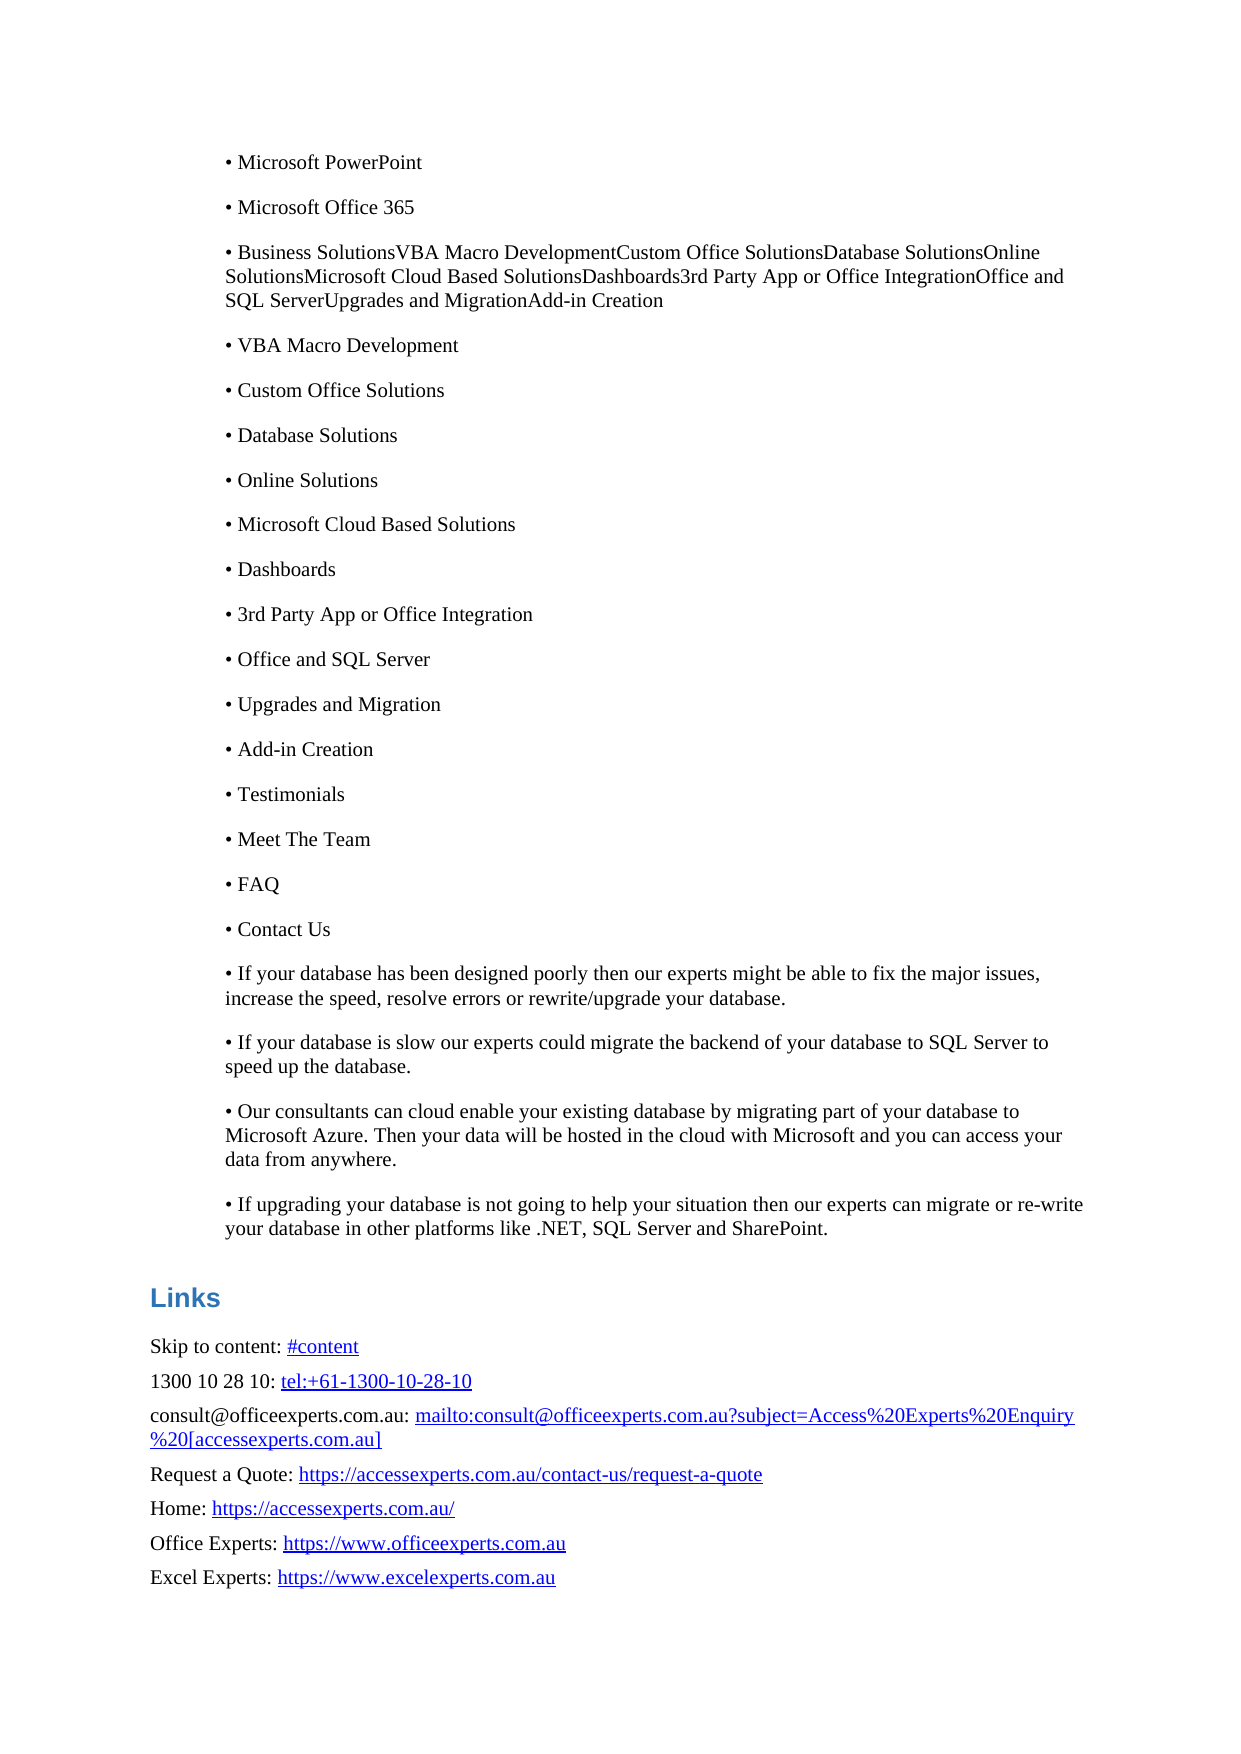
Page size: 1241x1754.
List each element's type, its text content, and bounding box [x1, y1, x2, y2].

text • Custom Office Solutions [225, 378, 1090, 402]
text • Meet The Team [225, 827, 1090, 851]
text • Office and SQL Server [225, 647, 1090, 671]
text consult@officeexperts.com.au: mailto:consult@officeexperts.com.au?subject=Access%20Experts%20Enquiry%20[accessexperts.com.au] [150, 1403, 1090, 1451]
text • Testimonials [225, 782, 1090, 806]
text 1300 10 28 10: tel:+61-1300-10-28-10 [150, 1369, 1090, 1393]
text • 3rd Party App or Office Integration [225, 602, 1090, 626]
text • Microsoft Cloud Based Solutions [225, 512, 1090, 536]
text • VBA Macro Development [225, 333, 1090, 357]
text • Upgrades and Migration [225, 692, 1090, 716]
text • Business SolutionsVBA Macro DevelopmentCustom Office SolutionsDatabase SolutionsOnline SolutionsMicrosoft Cloud Based SolutionsDashboards3rd Party App or Office IntegrationOffice and SQL ServerUpgrades and MigrationAdd-in Creation [225, 240, 1090, 312]
text • FAQ [225, 872, 1090, 896]
text • Online Solutions [225, 467, 1090, 492]
text Request a Quote: https://accessexperts.com.au/contact-us/request-a-quote [150, 1462, 1090, 1486]
text Excel Experts: https://www.excelexperts.com.au [150, 1565, 1090, 1589]
text • Add-in Creation [225, 737, 1090, 761]
subtitle Links [150, 1282, 1090, 1313]
text • Microsoft PowerPoint [225, 150, 1090, 174]
text • If upgrading your database is not going to help your situation then our experts can migrate or re-write your database in other platforms like .NET, SQL Server and SharePoint. [225, 1192, 1090, 1240]
text • Our consultants can cloud enable your existing database by migrating part of your database to Microsoft Azure. Then your data will be hosted in the cloud with Microsoft and you can access your data from anywhere. [225, 1099, 1090, 1171]
text Home: https://accessexperts.com.au/ [150, 1496, 1090, 1520]
text Office Experts: https://www.officeexperts.com.au [150, 1531, 1090, 1555]
text • Database Solutions [225, 423, 1090, 447]
text Skip to content: #content [150, 1334, 1090, 1358]
text • Contact Us [225, 916, 1090, 941]
text • Microsoft Office 365 [225, 195, 1090, 219]
text • Dashboards [225, 557, 1090, 581]
text • If your database is slow our experts could migrate the backend of your database to SQL Server to speed up the database. [225, 1030, 1090, 1078]
text • If your database has been designed poorly then our experts might be able to fix the major issues, increase the speed, resolve errors or rewrite/upgrade your database. [225, 961, 1090, 1009]
